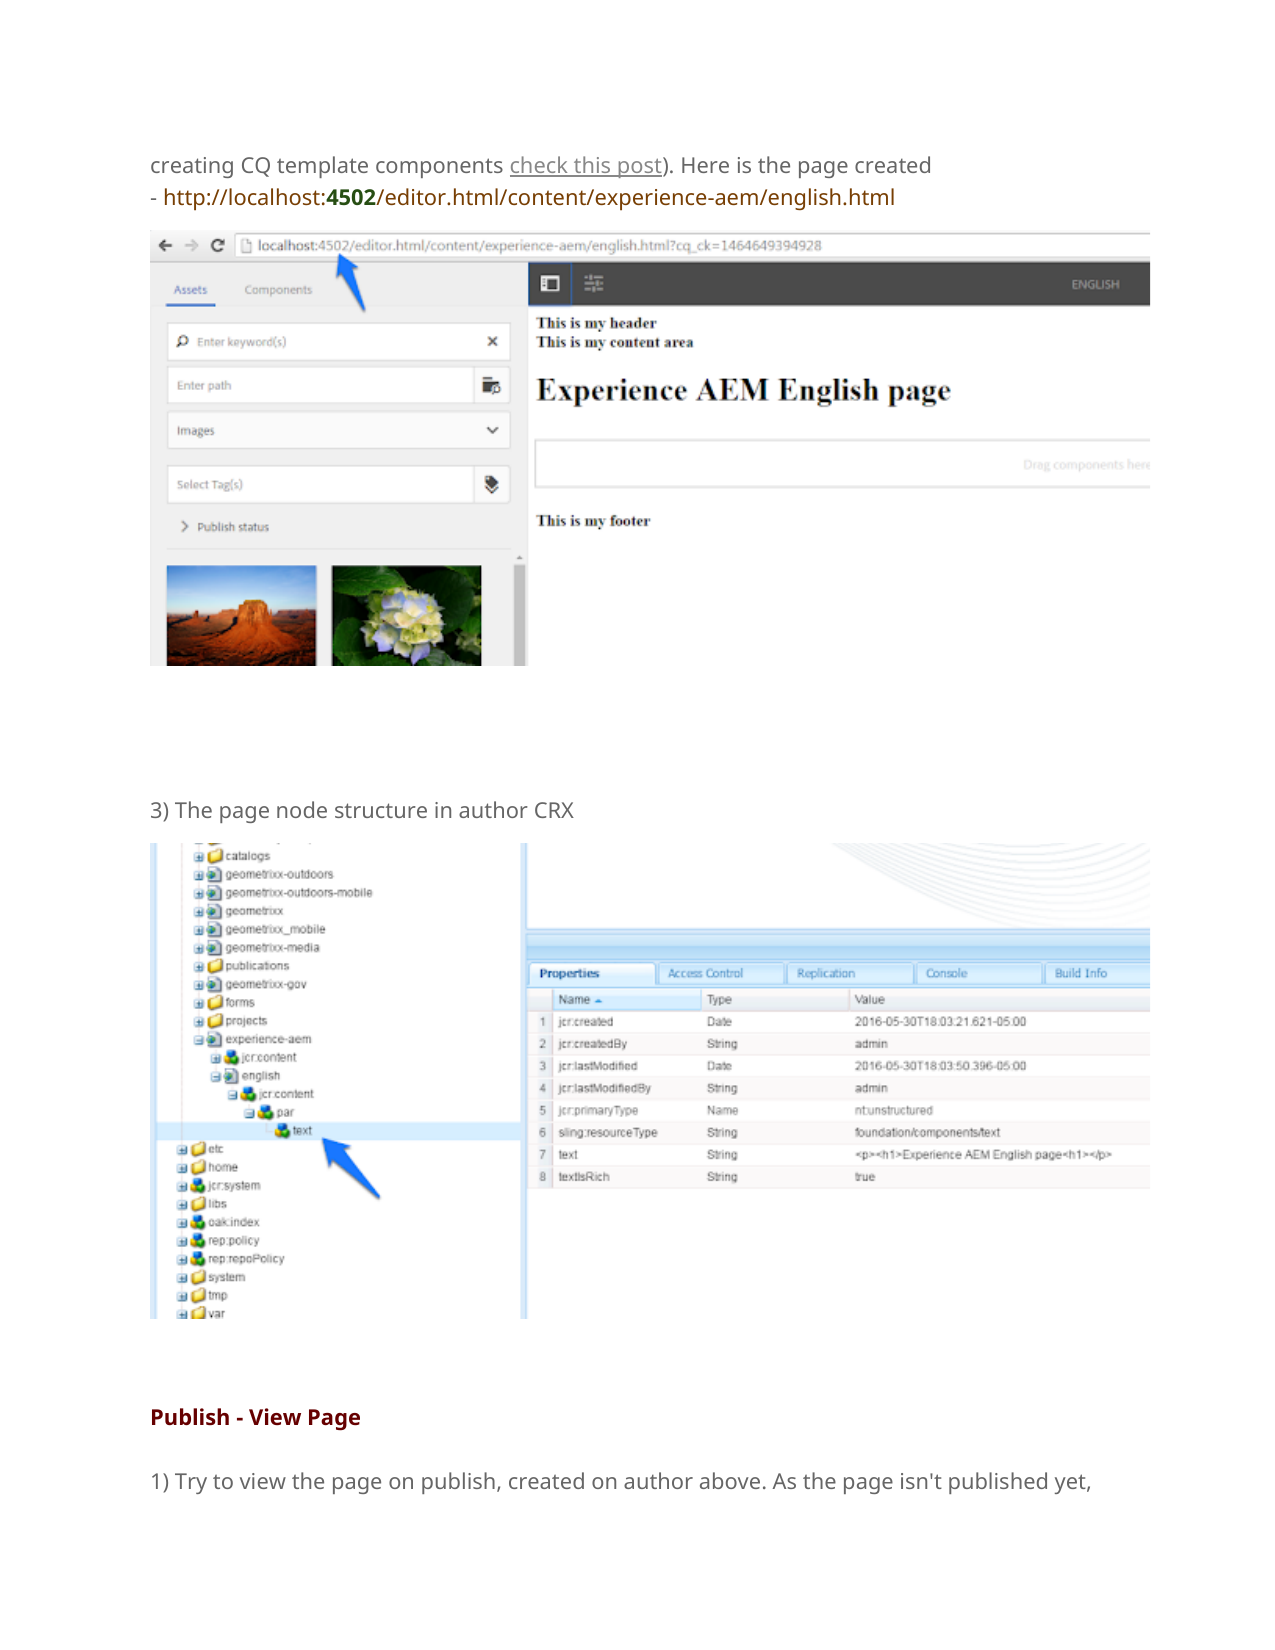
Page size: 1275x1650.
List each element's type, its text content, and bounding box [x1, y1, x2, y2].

picture [150, 230, 1150, 666]
text 3) The page node structure in author CRX [150, 763, 1125, 825]
picture [150, 843, 1150, 1319]
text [150, 150, 1125, 212]
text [150, 1338, 1125, 1496]
